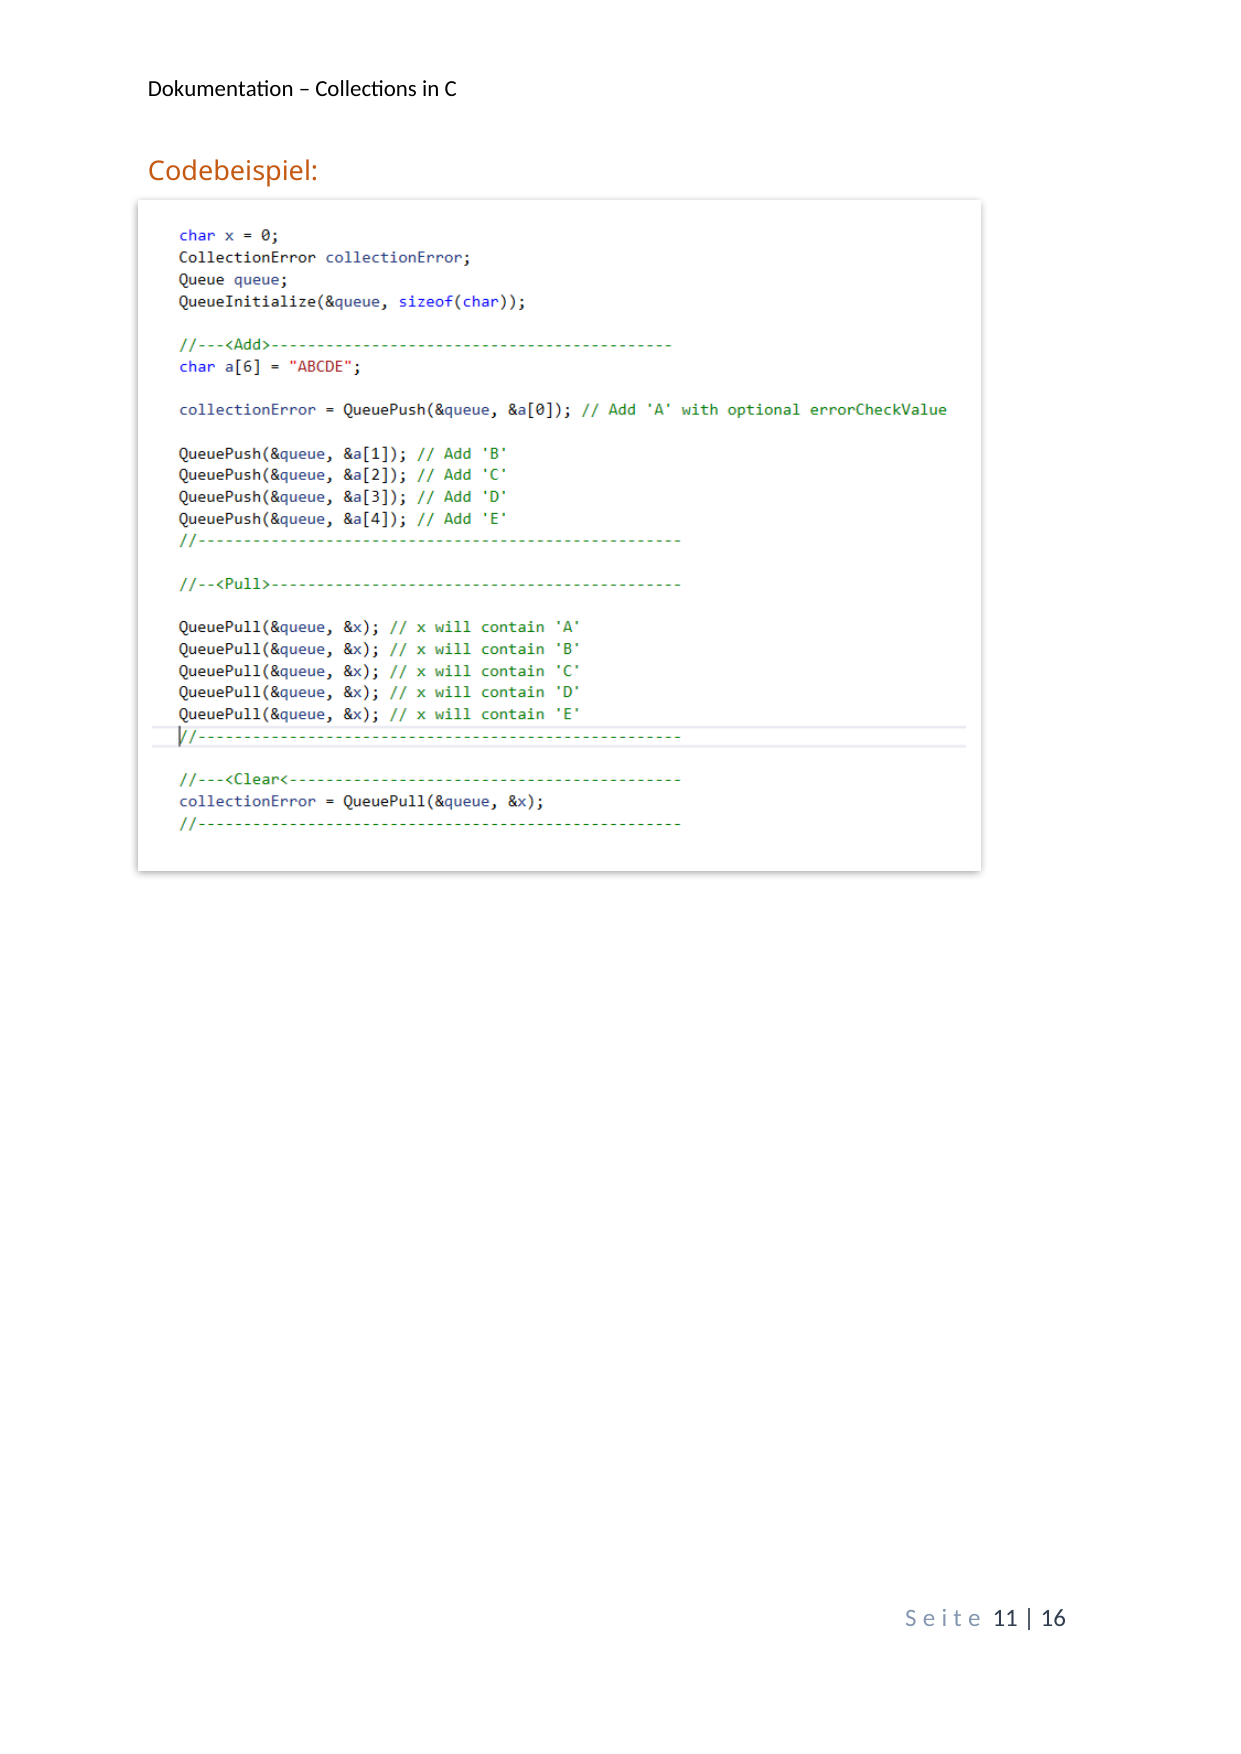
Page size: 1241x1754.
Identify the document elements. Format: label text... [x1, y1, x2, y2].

picture [152, 215, 966, 856]
subtitle Codebeispiel: [148, 152, 1093, 189]
